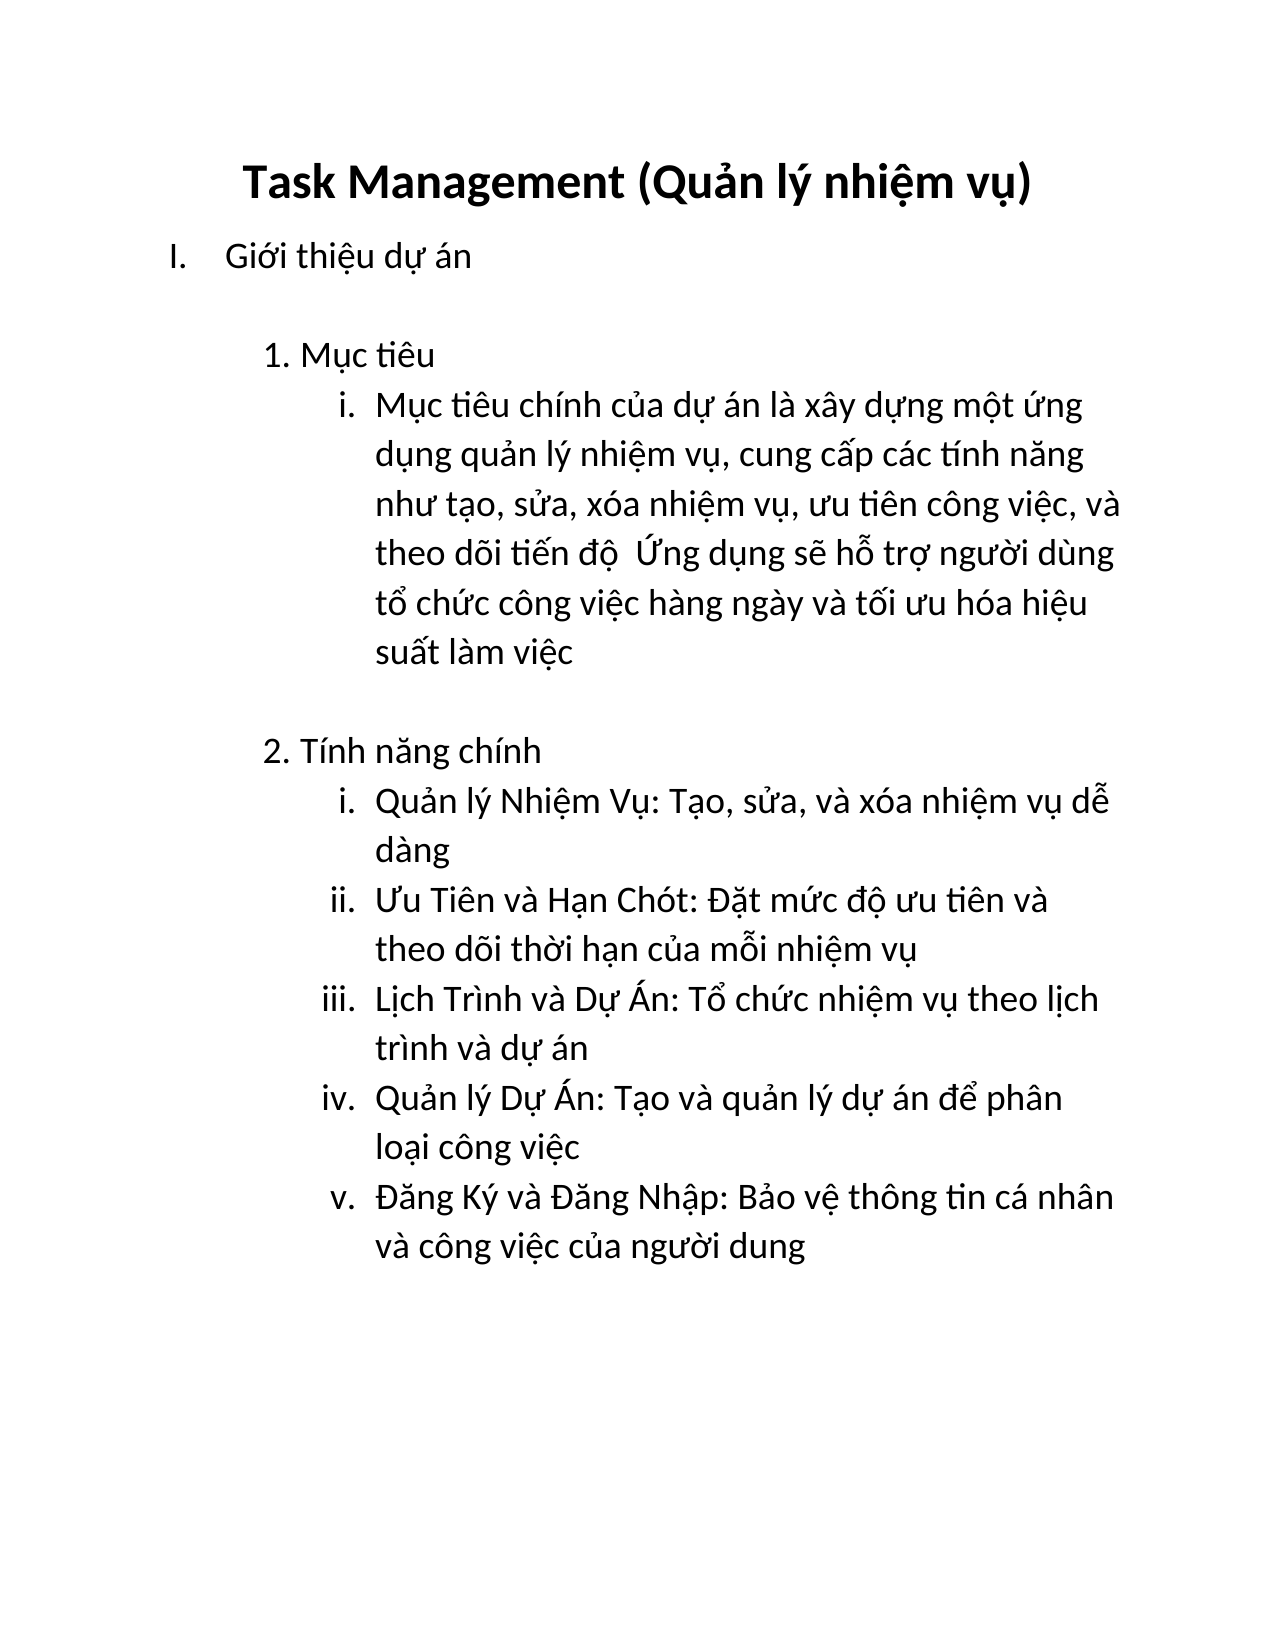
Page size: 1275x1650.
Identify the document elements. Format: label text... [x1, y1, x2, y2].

list Quản lý Nhiệm Vụ: Tạo, sửa, và xóa nhiệm vụ dễ dàng [356, 777, 1125, 872]
list Lịch Trình và Dự Án: Tổ chức nhiệm vụ theo lịch trình và dự án [356, 975, 1125, 1070]
text Task Management (Quản lý nhiệm vụ) [150, 150, 1125, 211]
list Tính năng chính [262, 727, 1125, 773]
list Ưu Tiên và Hạn Chót: Đặt mức độ ưu tiên và theo dõi thời hạn của mỗi nhiệm vụ [356, 876, 1125, 971]
list Mục tiêu chính của dự án là xây dựng một ứng dụng quản lý nhiệm vụ, cung cấp các tính năng như tạo, sửa, xóa nhiệm vụ, ưu tiên công việc, và theo dõi tiến độ Ứng dụng sẽ hỗ trợ người dùng tổ chức công việc hàng ngày và tối ưu hóa hiệu suất làm việc [356, 381, 1125, 674]
list Giới thiệu dự án [187, 232, 1125, 278]
list Mục tiêu [262, 331, 1125, 377]
list Đăng Ký và Đăng Nhập: Bảo vệ thông tin cá nhân và công việc của người dung [356, 1173, 1125, 1268]
list Quản lý Dự Án: Tạo và quản lý dự án để phân loại công việc [356, 1074, 1125, 1169]
